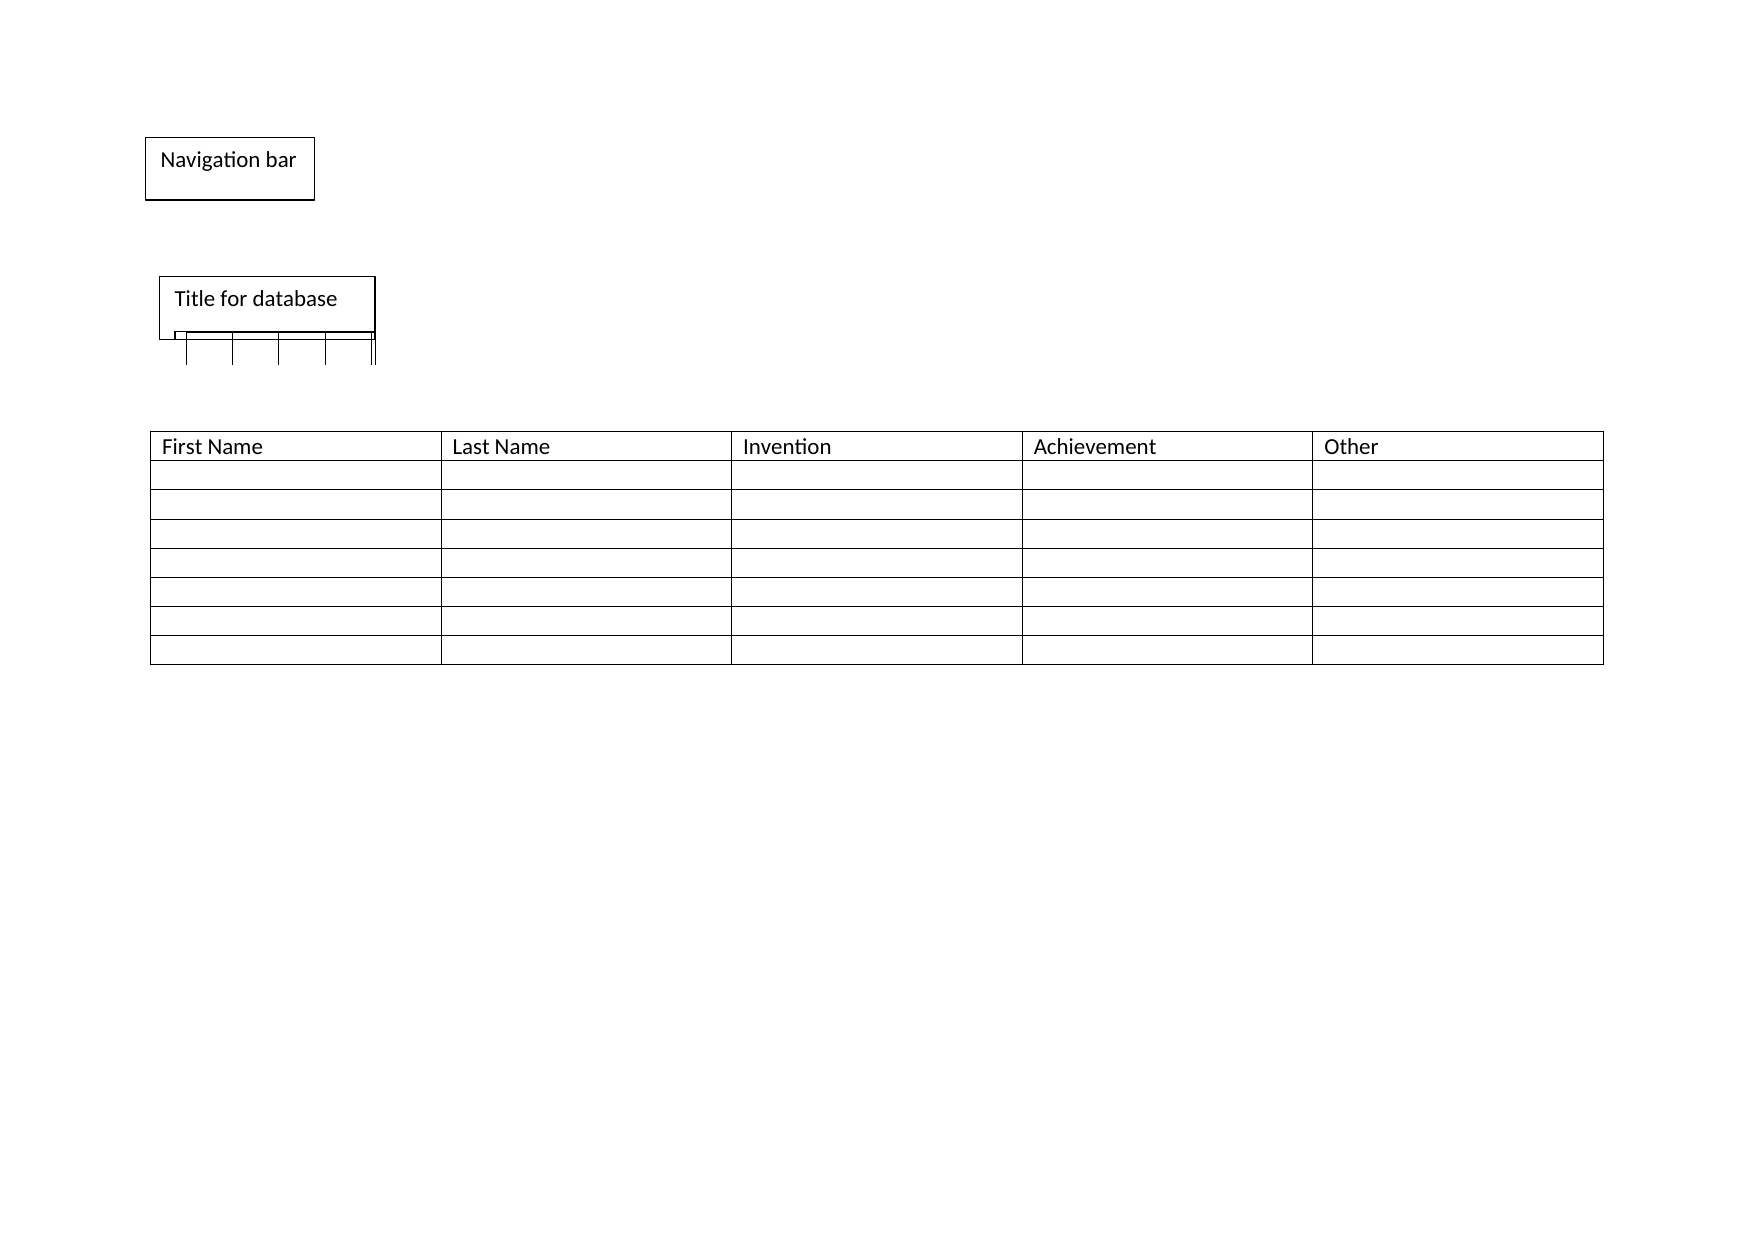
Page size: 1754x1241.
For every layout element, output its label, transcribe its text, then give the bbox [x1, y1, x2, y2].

table_header First Name [151, 432, 441, 460]
table_cell [732, 636, 1022, 664]
table_cell [732, 549, 1022, 577]
table_cell [1023, 578, 1312, 606]
table_cell [1313, 490, 1603, 518]
table_cell [1313, 607, 1603, 635]
table_cell [1023, 636, 1312, 664]
table_cell [442, 461, 731, 489]
table_header Achievement [1023, 432, 1312, 460]
table_cell [151, 490, 441, 518]
table_cell [1313, 549, 1603, 577]
table_cell [442, 607, 731, 635]
table_header Invention [732, 432, 1022, 460]
table_cell [151, 461, 441, 489]
table_cell [442, 490, 731, 518]
table_cell [1023, 520, 1312, 547]
table_cell [151, 607, 441, 635]
table_cell [151, 578, 441, 606]
table_cell [151, 549, 441, 577]
table_header Other [1313, 432, 1603, 460]
table_cell [442, 520, 731, 547]
table_cell [1023, 549, 1312, 577]
table_cell [1313, 636, 1603, 664]
table_cell [1023, 607, 1312, 635]
table_cell [732, 461, 1022, 489]
table_cell [1313, 578, 1603, 606]
table_cell [442, 578, 731, 606]
table_cell [732, 607, 1022, 635]
table_cell [1023, 490, 1312, 518]
table_cell [1023, 461, 1312, 489]
table_cell [442, 549, 731, 577]
table_cell [442, 636, 731, 664]
table_cell [732, 578, 1022, 606]
table_cell [732, 490, 1022, 518]
table_cell [732, 520, 1022, 547]
table_cell [151, 520, 441, 547]
table_cell [1313, 461, 1603, 489]
table_header Last Name [442, 432, 731, 460]
table_cell [151, 636, 441, 664]
table_cell [1313, 520, 1603, 547]
